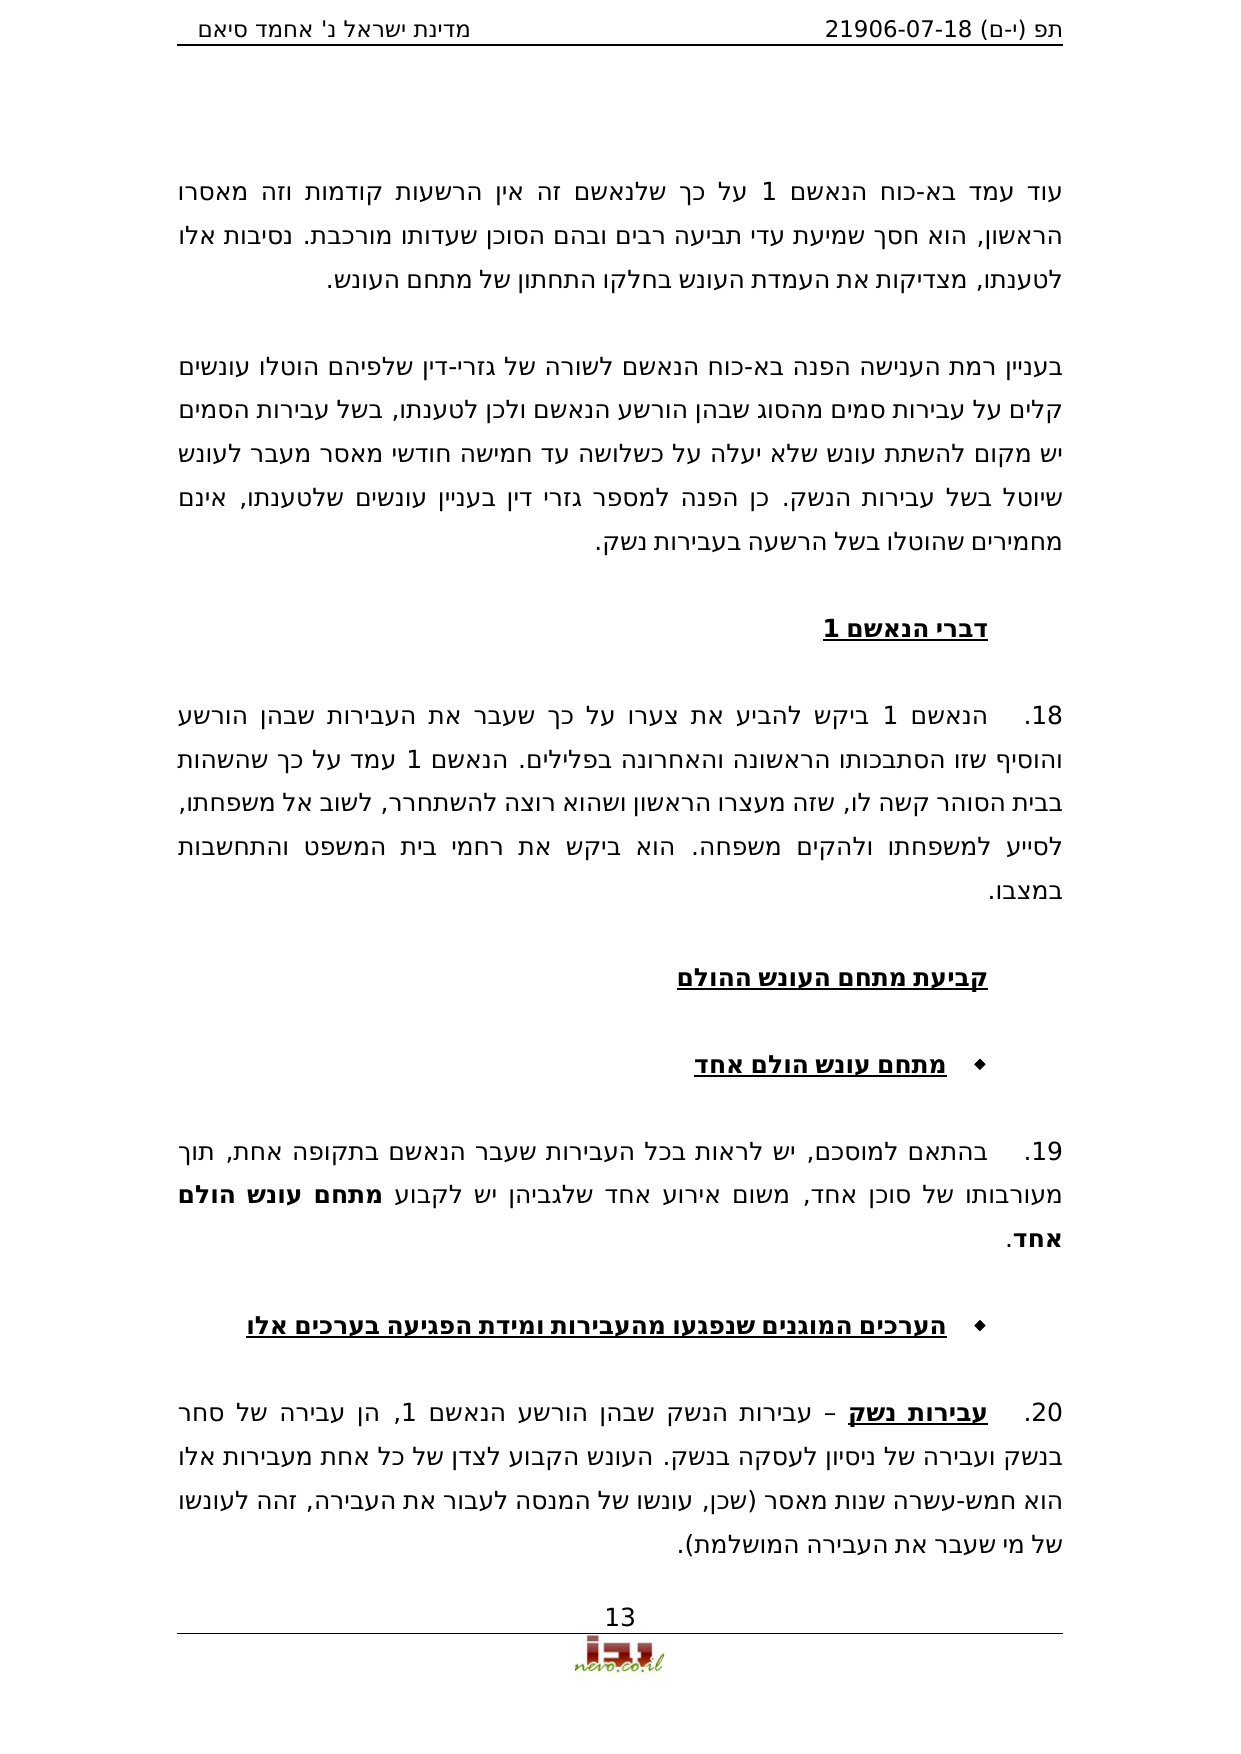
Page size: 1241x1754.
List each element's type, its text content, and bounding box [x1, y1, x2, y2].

text 19. בהתאם למוסכם, יש לראות בכל העבירות שעבר הנאשם בתקופה אחת, תוך מעורבותו של סוכן אחד, משום אירוע אחד שלגביהן יש לקבוע מתחם עונש הולם אחד. [177, 1137, 1063, 1254]
text 18. הנאשם 1 ביקש להביע את צערו על כך שעבר את העבירות שבהן הורשע והוסיף שזו הסתבכותו הראשונה והאחרונה בפלילים. הנאשם 1 עמד על כך שהשהות בבית הסוהר קשה לו, שזה מעצרו הראשון ושהוא רוצה להשתחרר, לשוב אל משפחתו, לסייע למשפחתו ולהקים משפחה. הוא ביקש את רחמי בית המשפט והתחשבות במצבו. [177, 701, 1063, 905]
text מתחם עונש הולם אחד [177, 1050, 1063, 1079]
text הערכים המוגנים שנפגעו מהעבירות ומידת הפגיעה בערכים אלו [177, 1311, 1063, 1341]
text בעניין רמת הענישה הפנה בא-כוח הנאשם לשורה של גזרי-דין שלפיהם הוטלו עונשים קלים על עבירות סמים מהסוג שבהן הורשע הנאשם ולכן לטענתו, בשל עבירות הסמים יש מקום להשתת עונש שלא יעלה על כשלושה עד חמישה חודשי מאסר מעבר לעונש שיוטל בשל עבירות הנשק. כן הפנה למספר גזרי דין בעניין עונשים שלטענתו, אינם מחמירים שהוטלו בשל הרשעה בעבירות נשק. [177, 352, 1063, 556]
text קביעת מתחם העונש ההולם [177, 963, 1063, 992]
text עוד עמד בא-כוח הנאשם 1 על כך שלנאשם זה אין הרשעות קודמות וזה מאסרו הראשון, הוא חסך שמיעת עדי תביעה רבים ובהם הסוכן שעדותו מורכבת. נסיבות אלו לטענתו, מצדיקות את העמדת העונש בחלקו התחתון של מתחם העונש. [177, 177, 1063, 294]
text 20. עבירות נשק – עבירות הנשק שבהן הורשע הנאשם 1, הן עבירה של סחר בנשק ועבירה של ניסיון לעסקה בנשק. העונש הקבוע לצדן של כל אחת מעבירות אלו הוא חמש-עשרה שנות מאסר (שכן, עונשו של המנסה לעבור את העבירה, זהה לעונשו של מי שעבר את העבירה המושלמת). [177, 1398, 1063, 1559]
picture [574, 1635, 666, 1673]
text דברי הנאשם 1 [177, 614, 1063, 643]
